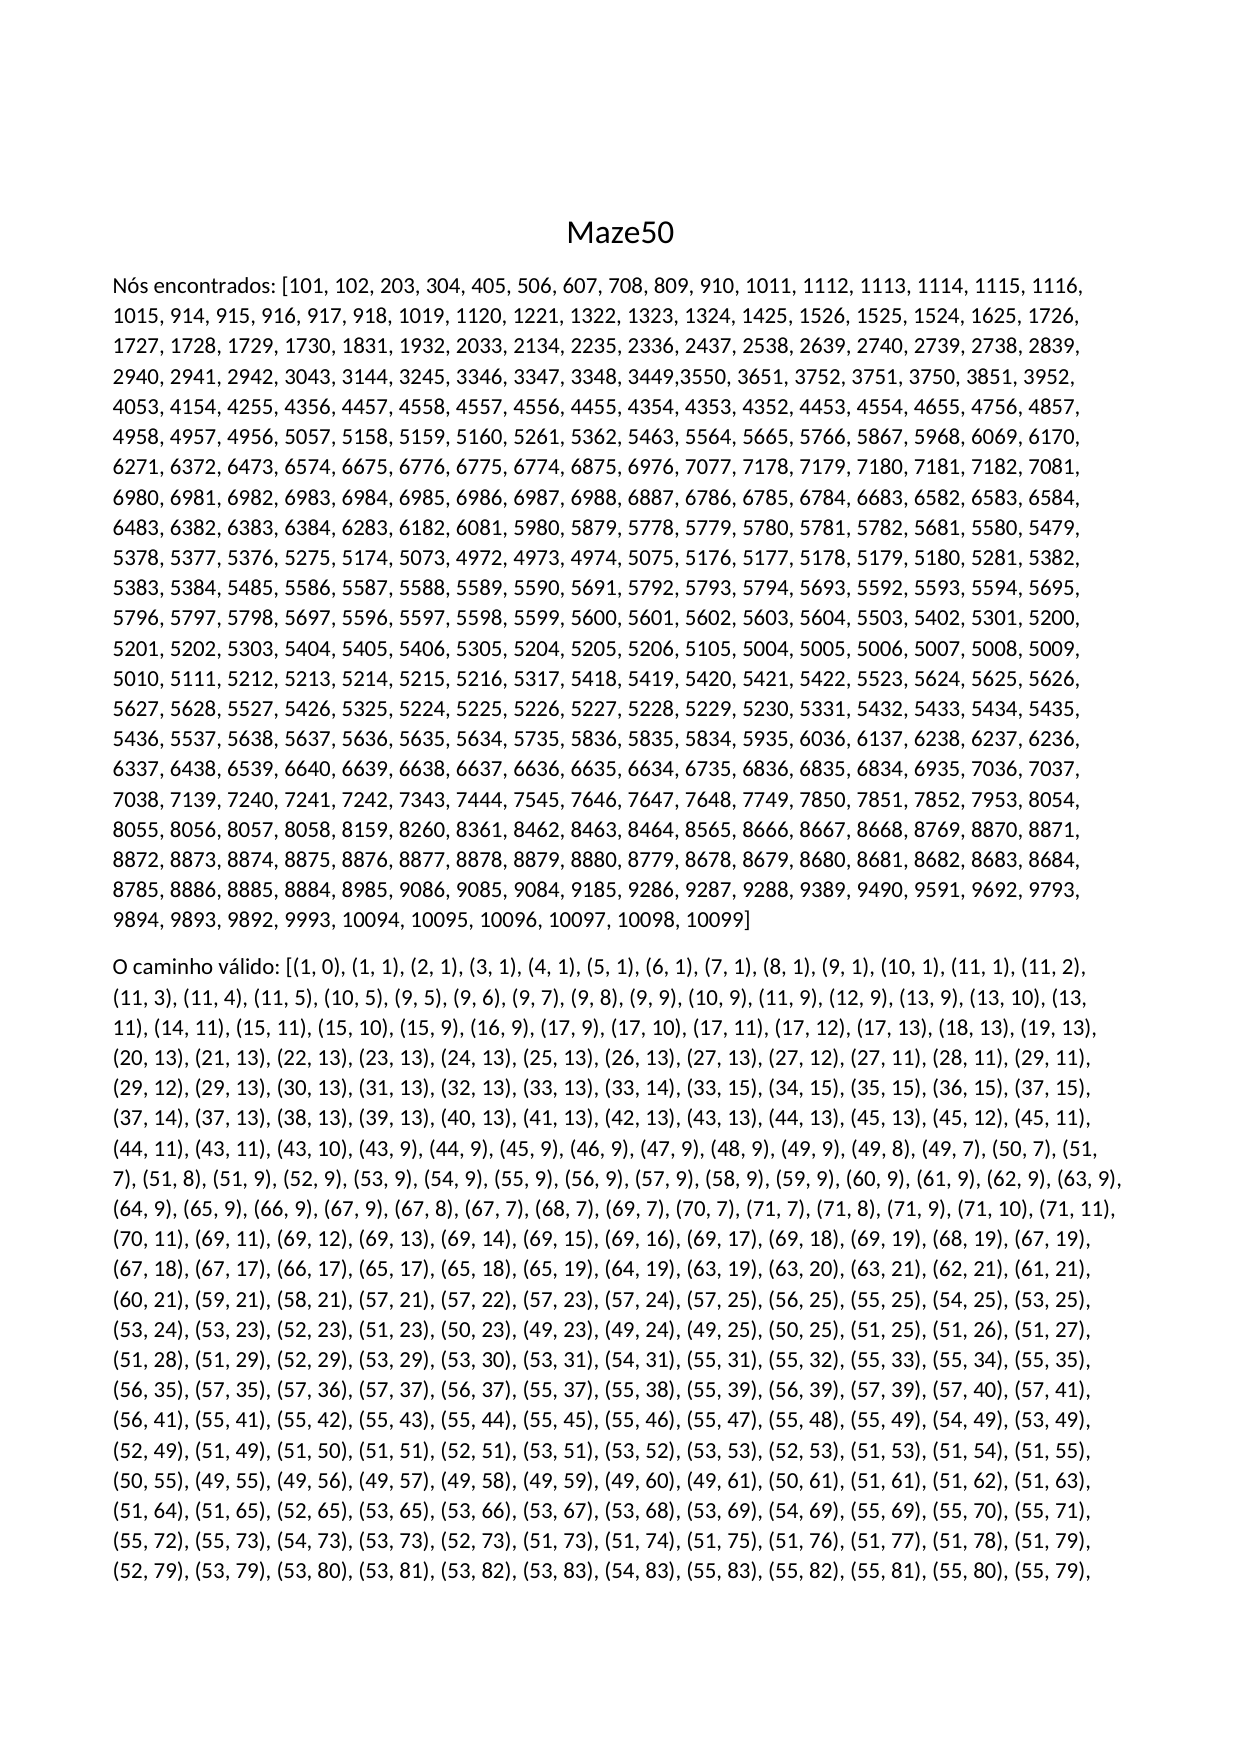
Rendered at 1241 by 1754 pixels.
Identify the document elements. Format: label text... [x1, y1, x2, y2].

text Maze50 [112, 211, 1128, 251]
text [112, 952, 1128, 1585]
text Nós encontrados: [101, 102, 203, 304, 405, 506, 607, 708, 809, 910, 1011, 1112, 1113, 1114, 1115, 1116, 1015, 914, 915, 916, 917, 918, 1019, 1120, 1221, 1322, 1323, 1324, 1425, 1526, 1525, 1524, 1625, 1726, 1727, 1728, 1729, 1730, 1831, 1932, 2033, 2134, 2235, 2336, 2437, 2538, 2639, 2740, 2739, 2738, 2839, 2940, 2941, 2942, 3043, 3144, 3245, 3346, 3347, 3348, 3449,3550, 3651, 3752, 3751, 3750, 3851, 3952, 4053, 4154, 4255, 4356, 4457, 4558, 4557, 4556, 4455, 4354, 4353, 4352, 4453, 4554, 4655, 4756, 4857, 4958, 4957, 4956, 5057, 5158, 5159, 5160, 5261, 5362, 5463, 5564, 5665, 5766, 5867, 5968, 6069, 6170, 6271, 6372, 6473, 6574, 6675, 6776, 6775, 6774, 6875, 6976, 7077, 7178, 7179, 7180, 7181, 7182, 7081, 6980, 6981, 6982, 6983, 6984, 6985, 6986, 6987, 6988, 6887, 6786, 6785, 6784, 6683, 6582, 6583, 6584, 6483, 6382, 6383, 6384, 6283, 6182, 6081, 5980, 5879, 5778, 5779, 5780, 5781, 5782, 5681, 5580, 5479, 5378, 5377, 5376, 5275, 5174, 5073, 4972, 4973, 4974, 5075, 5176, 5177, 5178, 5179, 5180, 5281, 5382, 5383, 5384, 5485, 5586, 5587, 5588, 5589, 5590, 5691, 5792, 5793, 5794, 5693, 5592, 5593, 5594, 5695, 5796, 5797, 5798, 5697, 5596, 5597, 5598, 5599, 5600, 5601, 5602, 5603, 5604, 5503, 5402, 5301, 5200, 5201, 5202, 5303, 5404, 5405, 5406, 5305, 5204, 5205, 5206, 5105, 5004, 5005, 5006, 5007, 5008, 5009, 5010, 5111, 5212, 5213, 5214, 5215, 5216, 5317, 5418, 5419, 5420, 5421, 5422, 5523, 5624, 5625, 5626, 5627, 5628, 5527, 5426, 5325, 5224, 5225, 5226, 5227, 5228, 5229, 5230, 5331, 5432, 5433, 5434, 5435, 5436, 5537, 5638, 5637, 5636, 5635, 5634, 5735, 5836, 5835, 5834, 5935, 6036, 6137, 6238, 6237, 6236, 6337, 6438, 6539, 6640, 6639, 6638, 6637, 6636, 6635, 6634, 6735, 6836, 6835, 6834, 6935, 7036, 7037, 7038, 7139, 7240, 7241, 7242, 7343, 7444, 7545, 7646, 7647, 7648, 7749, 7850, 7851, 7852, 7953, 8054, 8055, 8056, 8057, 8058, 8159, 8260, 8361, 8462, 8463, 8464, 8565, 8666, 8667, 8668, 8769, 8870, 8871, 8872, 8873, 8874, 8875, 8876, 8877, 8878, 8879, 8880, 8779, 8678, 8679, 8680, 8681, 8682, 8683, 8684, 8785, 8886, 8885, 8884, 8985, 9086, 9085, 9084, 9185, 9286, 9287, 9288, 9389, 9490, 9591, 9692, 9793, 9894, 9893, 9892, 9993, 10094, 10095, 10096, 10097, 10098, 10099] [112, 271, 1128, 934]
